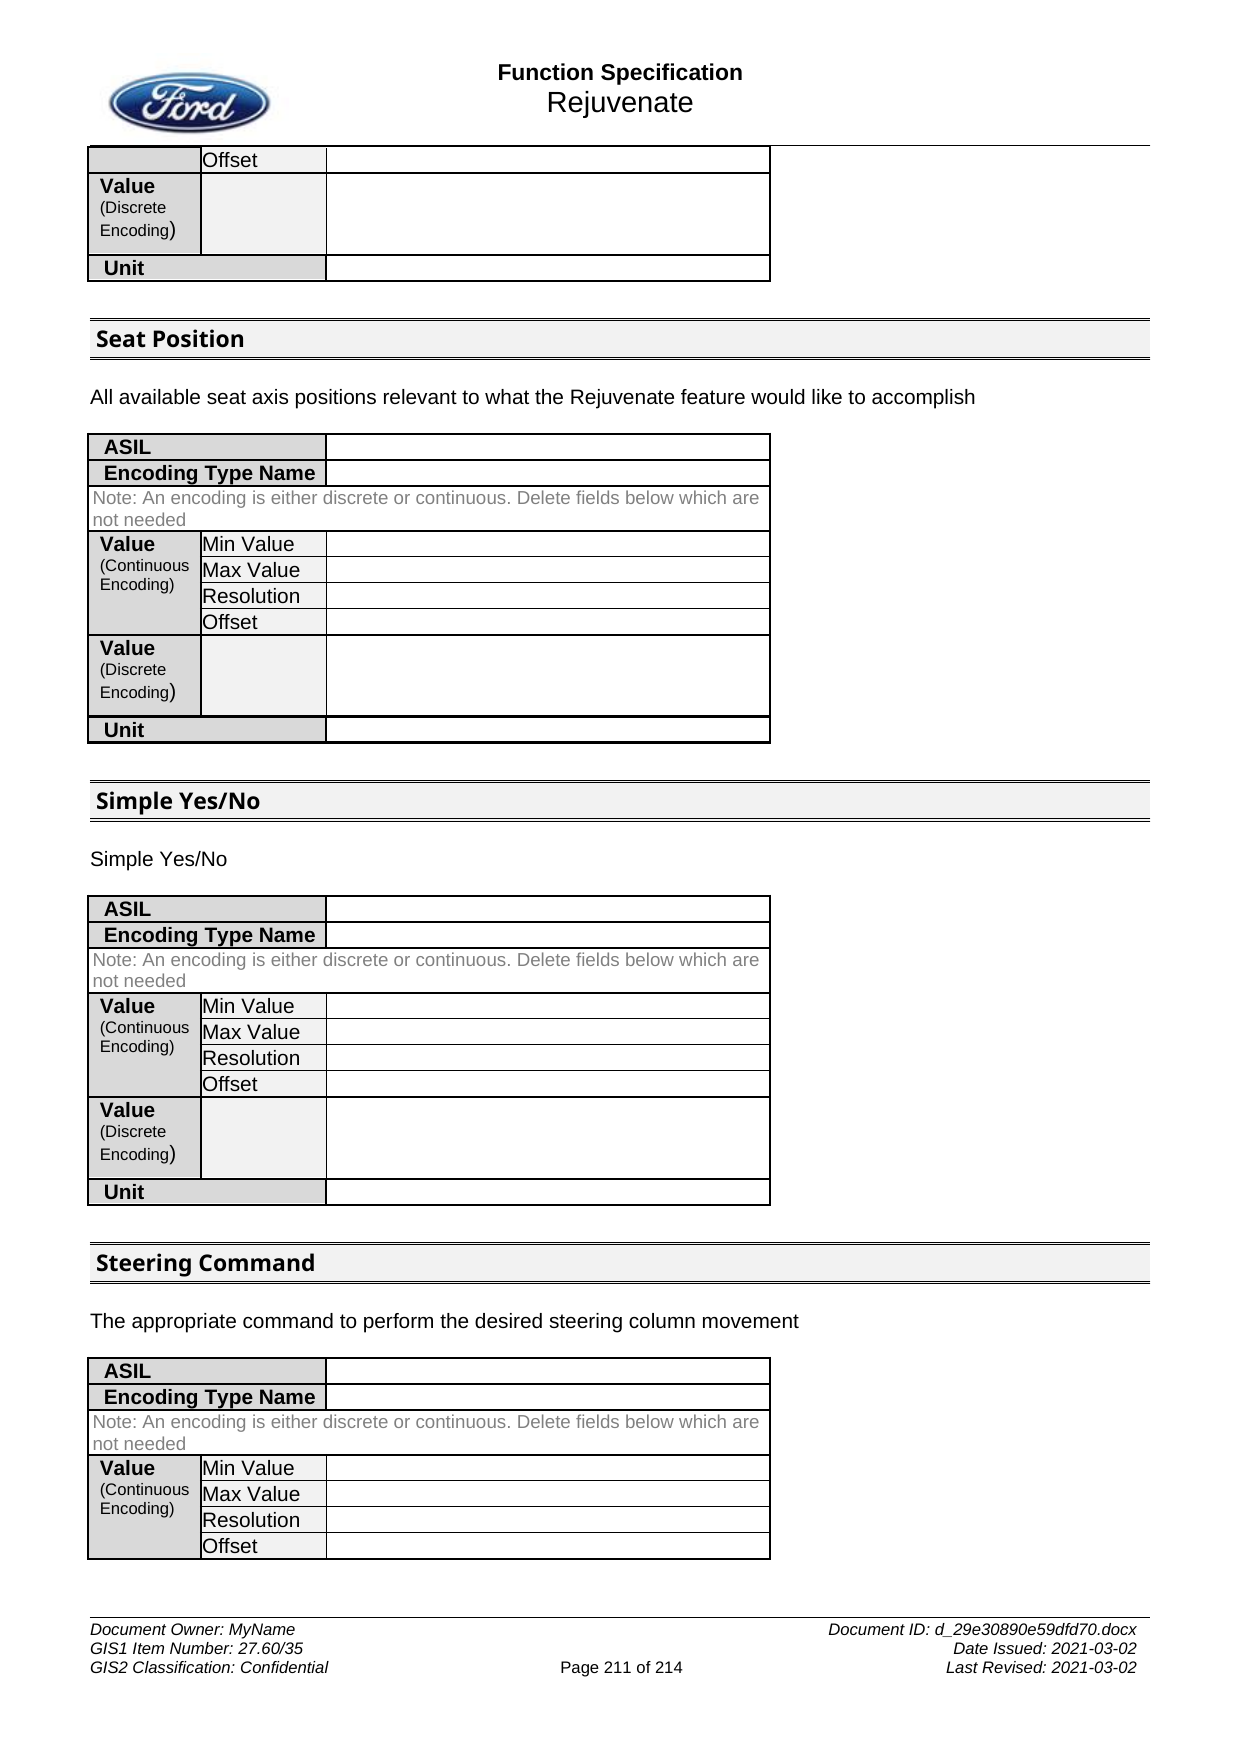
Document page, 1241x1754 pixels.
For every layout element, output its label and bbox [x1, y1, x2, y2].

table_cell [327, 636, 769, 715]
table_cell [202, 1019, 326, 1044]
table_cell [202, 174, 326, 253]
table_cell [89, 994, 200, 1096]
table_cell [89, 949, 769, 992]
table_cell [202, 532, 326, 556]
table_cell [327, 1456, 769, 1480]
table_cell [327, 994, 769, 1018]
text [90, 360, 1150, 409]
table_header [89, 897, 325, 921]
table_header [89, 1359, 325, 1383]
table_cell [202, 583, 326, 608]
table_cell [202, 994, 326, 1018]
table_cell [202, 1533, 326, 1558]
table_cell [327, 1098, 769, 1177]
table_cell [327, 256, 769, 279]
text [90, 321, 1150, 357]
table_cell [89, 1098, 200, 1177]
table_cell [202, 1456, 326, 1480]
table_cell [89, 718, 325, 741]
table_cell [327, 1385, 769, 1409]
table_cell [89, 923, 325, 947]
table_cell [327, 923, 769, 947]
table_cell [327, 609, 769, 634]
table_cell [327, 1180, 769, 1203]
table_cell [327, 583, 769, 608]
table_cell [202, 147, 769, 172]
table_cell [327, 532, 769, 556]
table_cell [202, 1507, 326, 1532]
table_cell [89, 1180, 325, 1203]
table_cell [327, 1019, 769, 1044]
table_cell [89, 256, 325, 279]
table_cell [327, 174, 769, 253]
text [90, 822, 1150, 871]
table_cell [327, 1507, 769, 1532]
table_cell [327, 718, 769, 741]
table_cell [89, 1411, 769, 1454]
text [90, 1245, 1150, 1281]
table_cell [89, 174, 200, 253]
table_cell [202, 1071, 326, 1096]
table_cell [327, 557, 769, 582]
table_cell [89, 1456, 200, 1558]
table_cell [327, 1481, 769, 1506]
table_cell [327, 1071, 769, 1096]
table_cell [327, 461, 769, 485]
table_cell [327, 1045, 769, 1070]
picture [89, 53, 290, 146]
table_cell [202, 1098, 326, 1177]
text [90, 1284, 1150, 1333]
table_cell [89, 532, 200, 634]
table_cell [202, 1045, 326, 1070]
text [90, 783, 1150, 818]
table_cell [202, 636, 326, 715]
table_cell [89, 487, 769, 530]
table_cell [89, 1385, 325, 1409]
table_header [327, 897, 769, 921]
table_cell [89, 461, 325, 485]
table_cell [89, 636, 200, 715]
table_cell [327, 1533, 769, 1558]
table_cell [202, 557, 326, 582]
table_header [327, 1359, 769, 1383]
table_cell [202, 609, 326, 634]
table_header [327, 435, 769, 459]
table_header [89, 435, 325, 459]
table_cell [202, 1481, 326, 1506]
